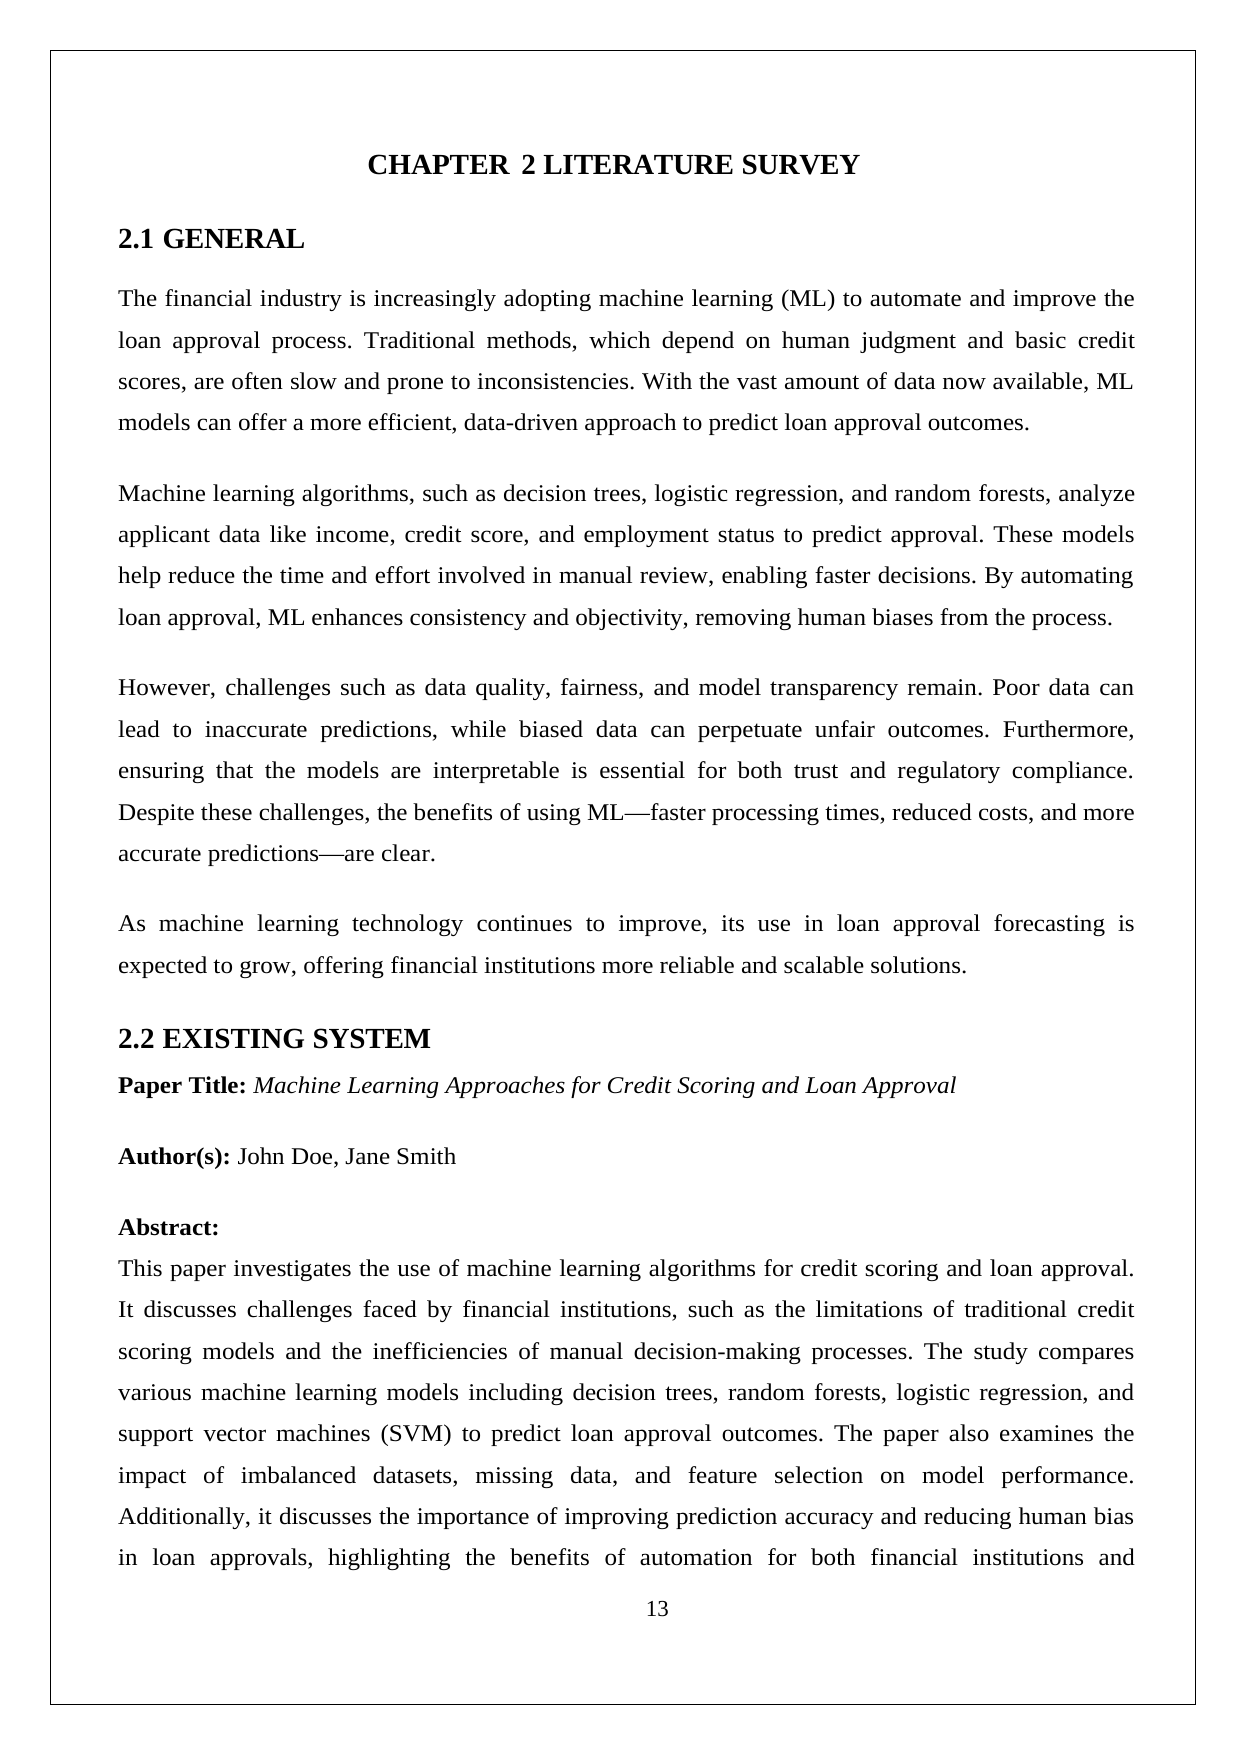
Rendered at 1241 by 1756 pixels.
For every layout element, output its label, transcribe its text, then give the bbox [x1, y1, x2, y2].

subtitle EXISTING SYSTEM [118, 1021, 1136, 1055]
text The financial industry is increasingly adopting machine learning (ML) to automate and improve the loan approval process. Traditional methods, which depend on human judgment and basic credit scores, are often slow and prone to inconsistencies. With the vast amount of data now available, ML models can offer a more efficient, data-driven approach to predict loan approval outcomes. [118, 284, 1136, 436]
subtitle Paper Title: Machine Learning Approaches for Credit Scoring and Loan Approval [118, 1072, 1136, 1099]
text Author(s): John Doe, Jane Smith [118, 1142, 1136, 1170]
list GENERAL [118, 222, 1136, 255]
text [118, 1213, 1136, 1571]
text As machine learning technology continues to improve, its use in loan approval forecasting is expected to grow, offering financial institutions more reliable and scalable solutions. [118, 909, 1136, 978]
text Machine learning algorithms, such as decision trees, logistic regression, and random forests, analyze applicant data like income, credit score, and employment status to predict approval. These models help reduce the time and effort involved in manual review, enabling faster decisions. By automating loan approval, ML enhances consistency and objectivity, removing human biases from the process. [118, 479, 1136, 631]
text However, challenges such as data quality, fairness, and model transparency remain. Poor data can lead to inaccurate predictions, while biased data can perpetuate unfair outcomes. Furthermore, ensuring that the models are interpretable is essential for both trust and regulatory compliance. Despite these challenges, the benefits of using ML—faster processing times, reduced costs, and more accurate predictions—are clear. [118, 673, 1136, 866]
subtitle CHAPTER 2 LITERATURE SURVEY [295, 147, 1136, 181]
